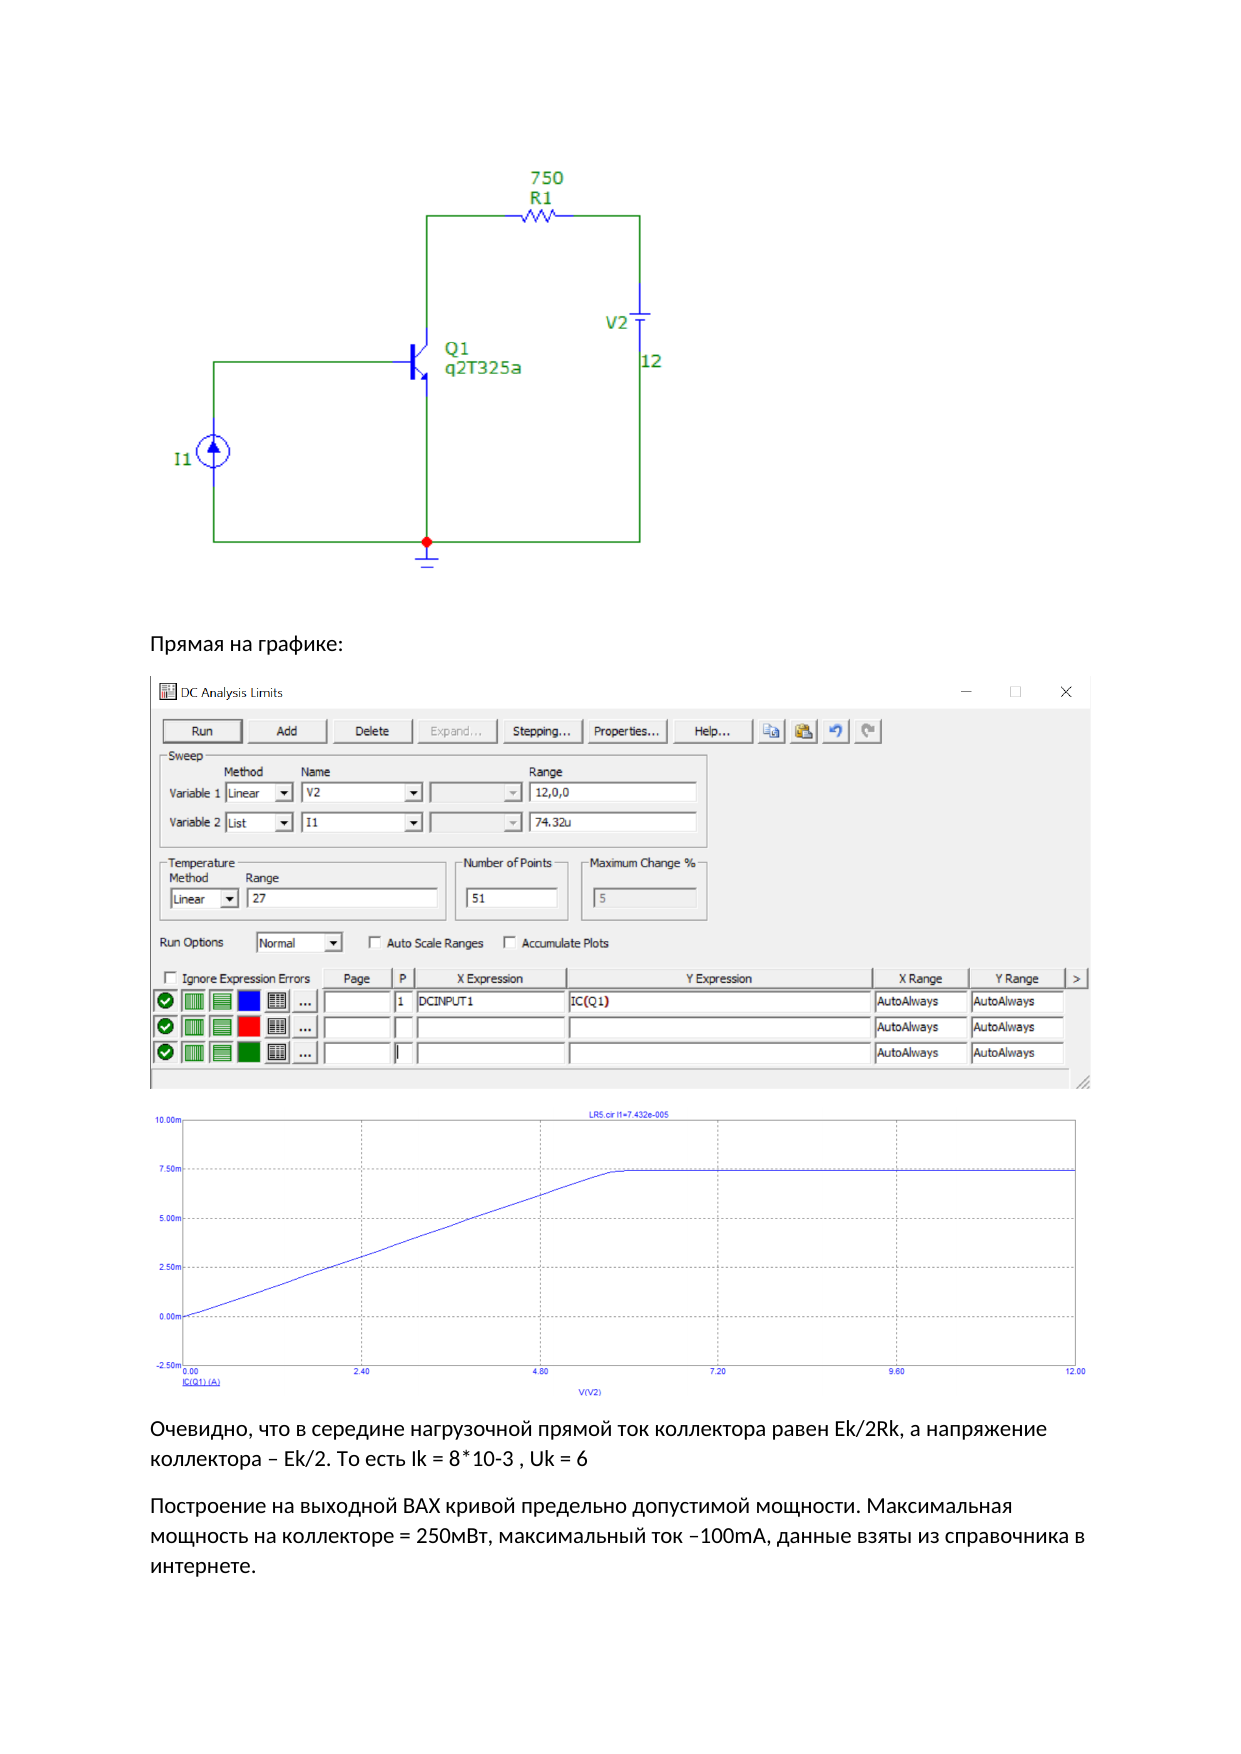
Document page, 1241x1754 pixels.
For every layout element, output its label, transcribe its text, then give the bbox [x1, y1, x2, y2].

text Прямая на графике: [150, 629, 1090, 657]
text Построение на выходной ВАХ кривой предельно допустимой мощности. Максимальная мощность на коллекторе = 250мВт, максимальный ток –100mА, данные взяты из справочника в интернете. [150, 1491, 1090, 1580]
picture [150, 150, 693, 611]
picture [150, 1107, 1091, 1396]
text Очевидно, что в середине нагрузочной прямой ток коллектора равен Ek/2Rk, а напряжение коллектора – Ek/2. То есть Ik = 8*10-3 , Uk = 6 [150, 1414, 1090, 1472]
picture [150, 676, 1091, 1089]
